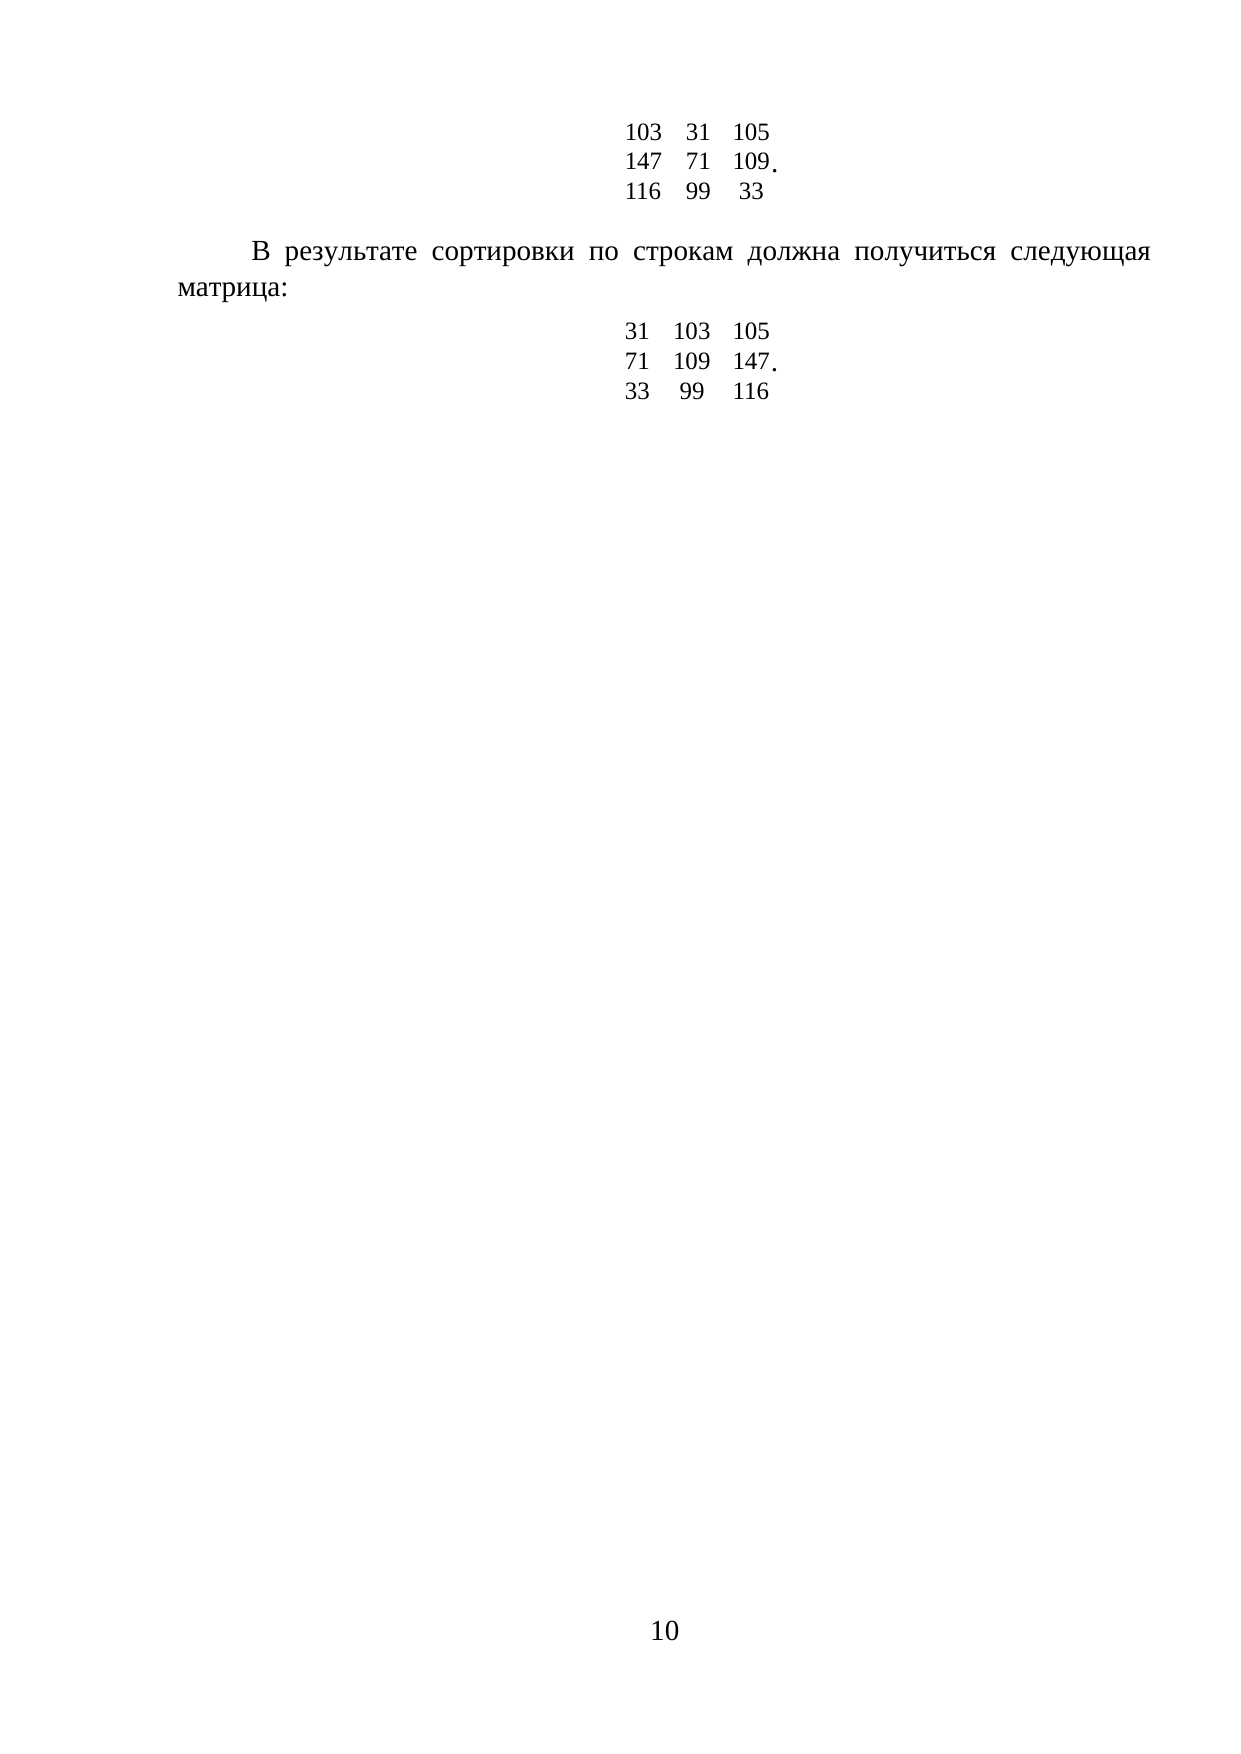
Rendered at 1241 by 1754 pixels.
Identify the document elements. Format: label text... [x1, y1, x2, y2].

text В результате сортировки по строкам должна получиться следующая матрица: [177, 233, 1152, 303]
text . [177, 118, 1152, 205]
text . [177, 318, 1152, 405]
